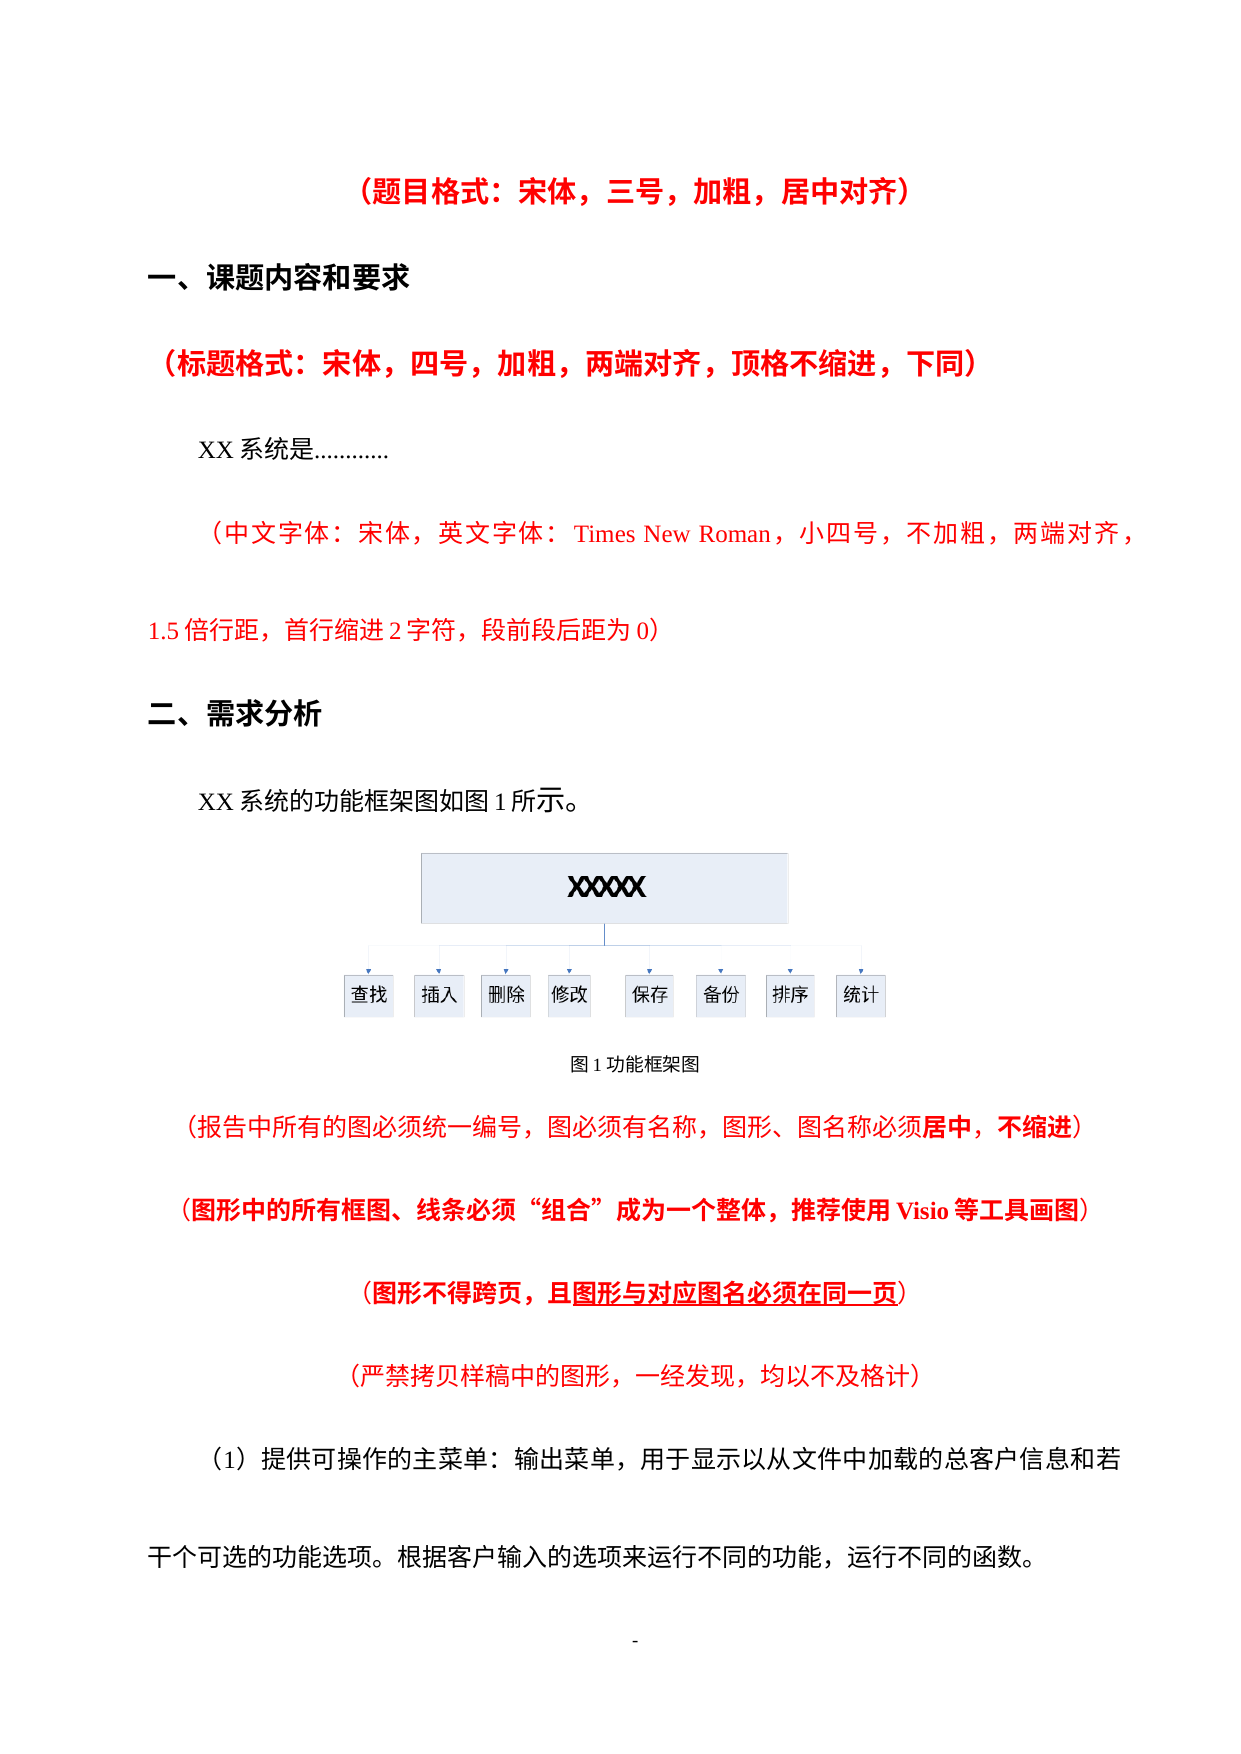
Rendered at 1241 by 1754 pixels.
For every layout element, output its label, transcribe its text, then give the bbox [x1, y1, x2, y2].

text （报告中所有的图必须统一编号，图必须有名称，图形、图名称必须居中，不缩进） [148, 1093, 1122, 1158]
text （1）提供可操作的主菜单：输出菜单，用于显示以从文件中加载的总客户信息和若干个可选的功能选项。根据客户输入的选项来运行不同的功能，运行不同的函数。 [148, 1425, 1122, 1588]
text 一、课题内容和要求 [148, 243, 1122, 308]
text XX系统是............ [148, 416, 1122, 481]
text （严禁拷贝样稿中的图形，一经发现，均以不及格计） [148, 1342, 1122, 1407]
text XX系统的功能框架图如图1所示。 [148, 765, 1122, 830]
text 图1 功能框架图 [148, 1047, 1122, 1079]
text （题目格式：宋体，三号，加粗，居中对齐） [148, 157, 1122, 222]
text 二、需求分析 [148, 679, 1122, 744]
text （标题格式：宋体，四号，加粗，两端对齐，顶格不缩进，下同） [148, 329, 1122, 394]
text （图形中的所有框图、线条必须“组合”成为一个整体，推荐使用Visio等工具画图） [148, 1176, 1122, 1241]
text （图形不得跨页，且图形与对应图名必须在同一页） [148, 1259, 1122, 1324]
text （中文字体：宋体，英文字体：Times New Roman，小四号，不加粗，两端对齐，1.5倍行距，首行缩进2字符，段前段后距为0） [148, 499, 1122, 661]
